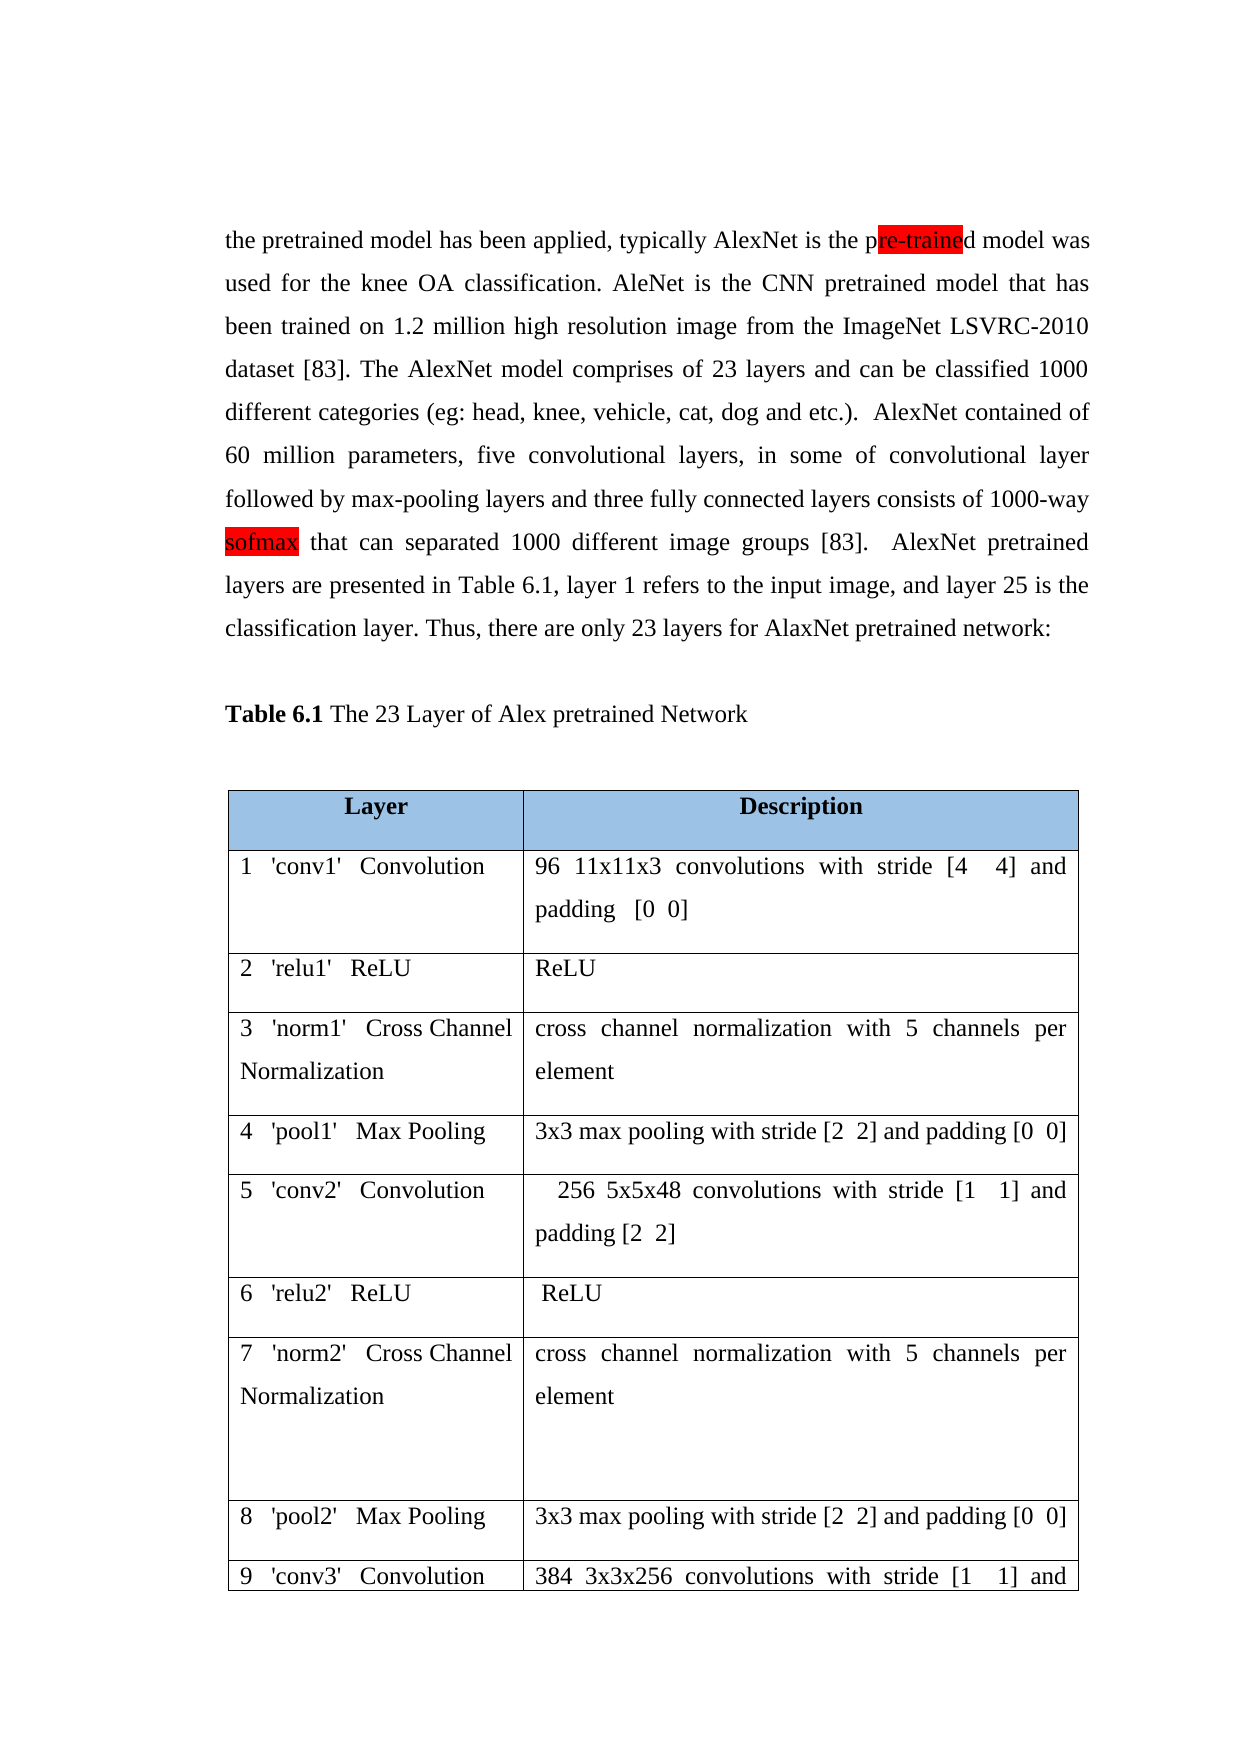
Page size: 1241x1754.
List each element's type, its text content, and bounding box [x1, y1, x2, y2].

table_cell 3 'norm1' Cross Channel Normalization [229, 1013, 523, 1115]
table_cell ReLU [524, 954, 1078, 1012]
table_cell 4 'pool1' Max Pooling [229, 1116, 523, 1174]
table_cell 5 'conv2' Convolution [229, 1175, 523, 1277]
table_cell ReLU [524, 1278, 1078, 1337]
table_cell 8 'pool2' Max Pooling [229, 1501, 523, 1560]
table_cell 3x3 max pooling with stride [2 2] and padding [0 0] [524, 1116, 1078, 1174]
text Table 6.1 The 23 Layer of Alex pretrained Network [225, 699, 1090, 728]
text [225, 225, 1090, 642]
table_header Layer [229, 791, 523, 850]
table_cell 96 11x11x3 convolutions with stride [4 4] and padding [0 0] [524, 851, 1078, 952]
table_header Description [524, 791, 1078, 850]
table_cell cross channel normalization with 5 channels per element [524, 1338, 1078, 1500]
table_cell cross channel normalization with 5 channels per element [524, 1013, 1078, 1115]
table_cell 7 'norm2' Cross Channel Normalization [229, 1338, 523, 1500]
table_cell 2 'relu1' ReLU [229, 954, 523, 1012]
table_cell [229, 1561, 523, 1590]
table_cell 256 5x5x48 convolutions with stride [1 1] and padding [2 2] [524, 1175, 1078, 1277]
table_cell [524, 1561, 1078, 1590]
table_cell 3x3 max pooling with stride [2 2] and padding [0 0] [524, 1501, 1078, 1560]
table_cell 6 'relu2' ReLU [229, 1278, 523, 1337]
table_cell 1 'conv1' Convolution [229, 851, 523, 952]
